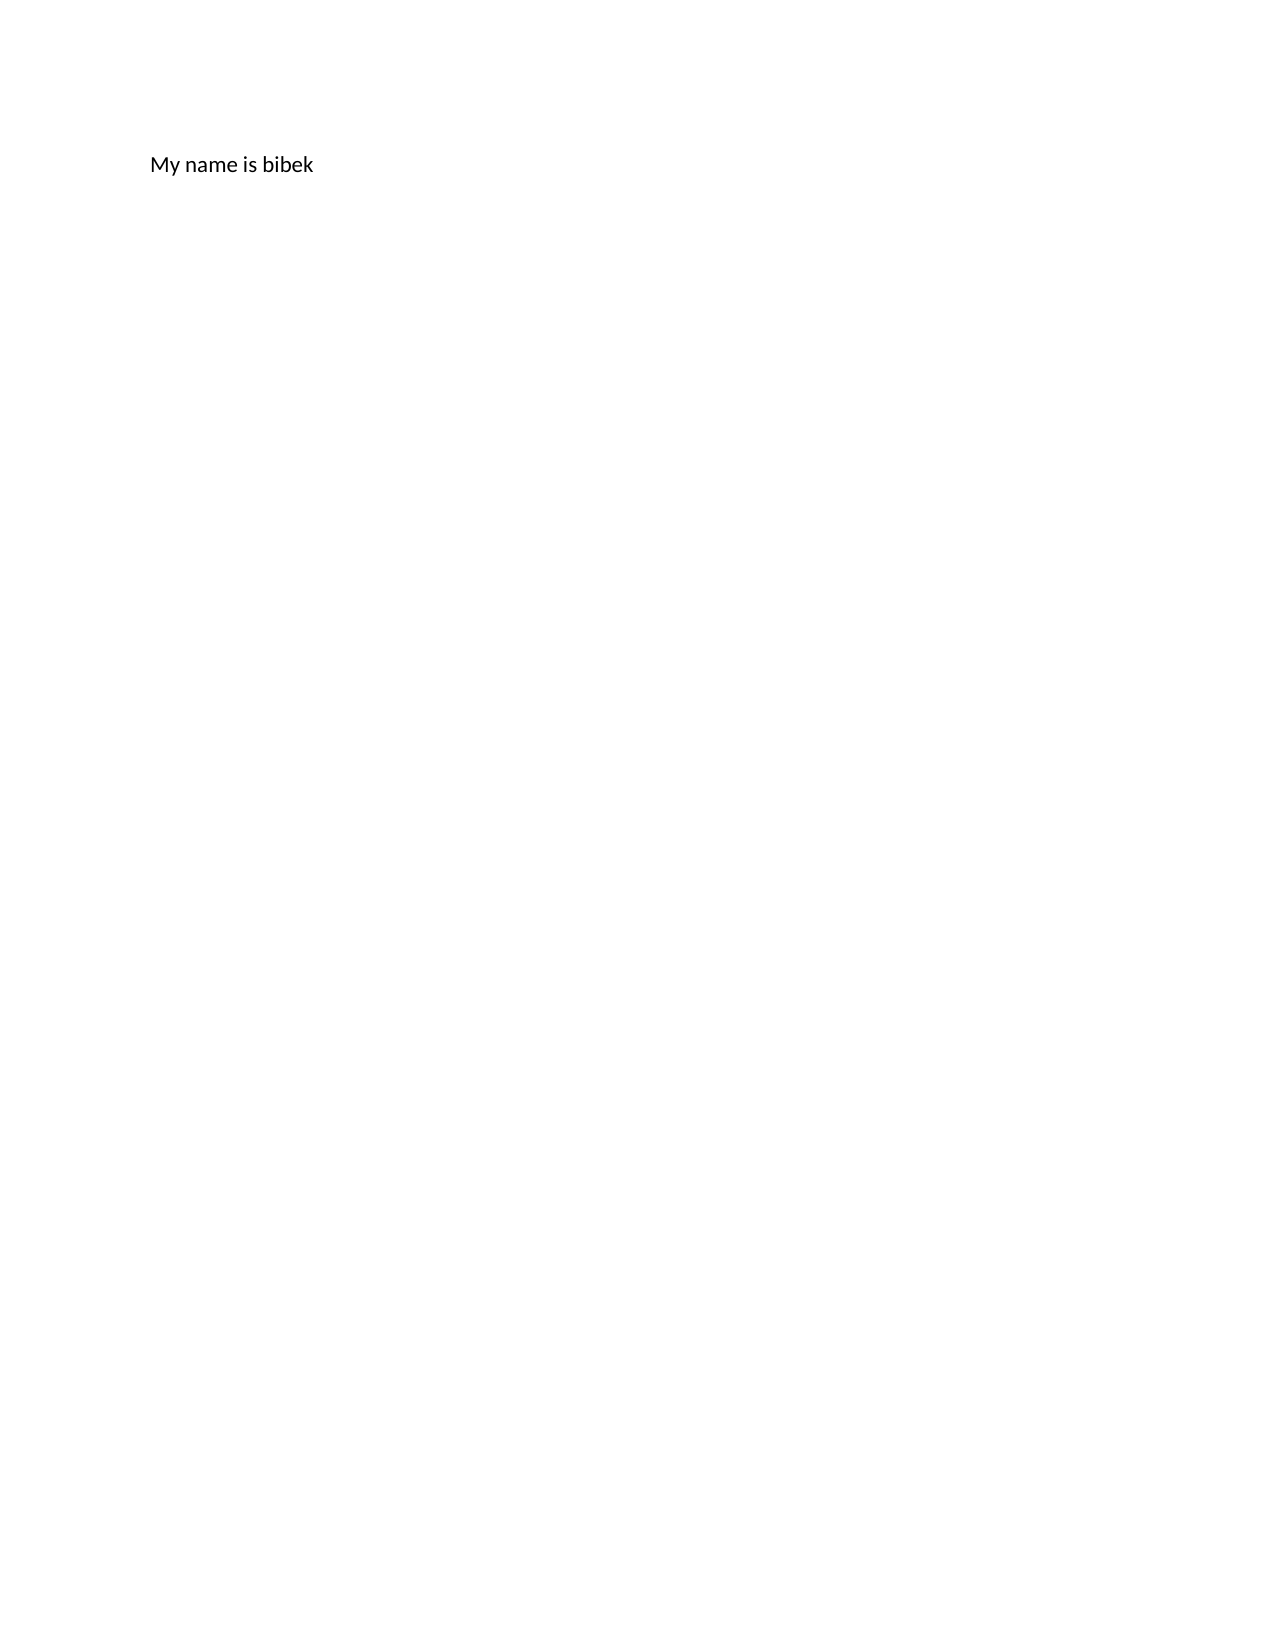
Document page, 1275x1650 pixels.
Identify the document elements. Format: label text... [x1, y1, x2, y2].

text My name is bibek [150, 150, 1125, 178]
